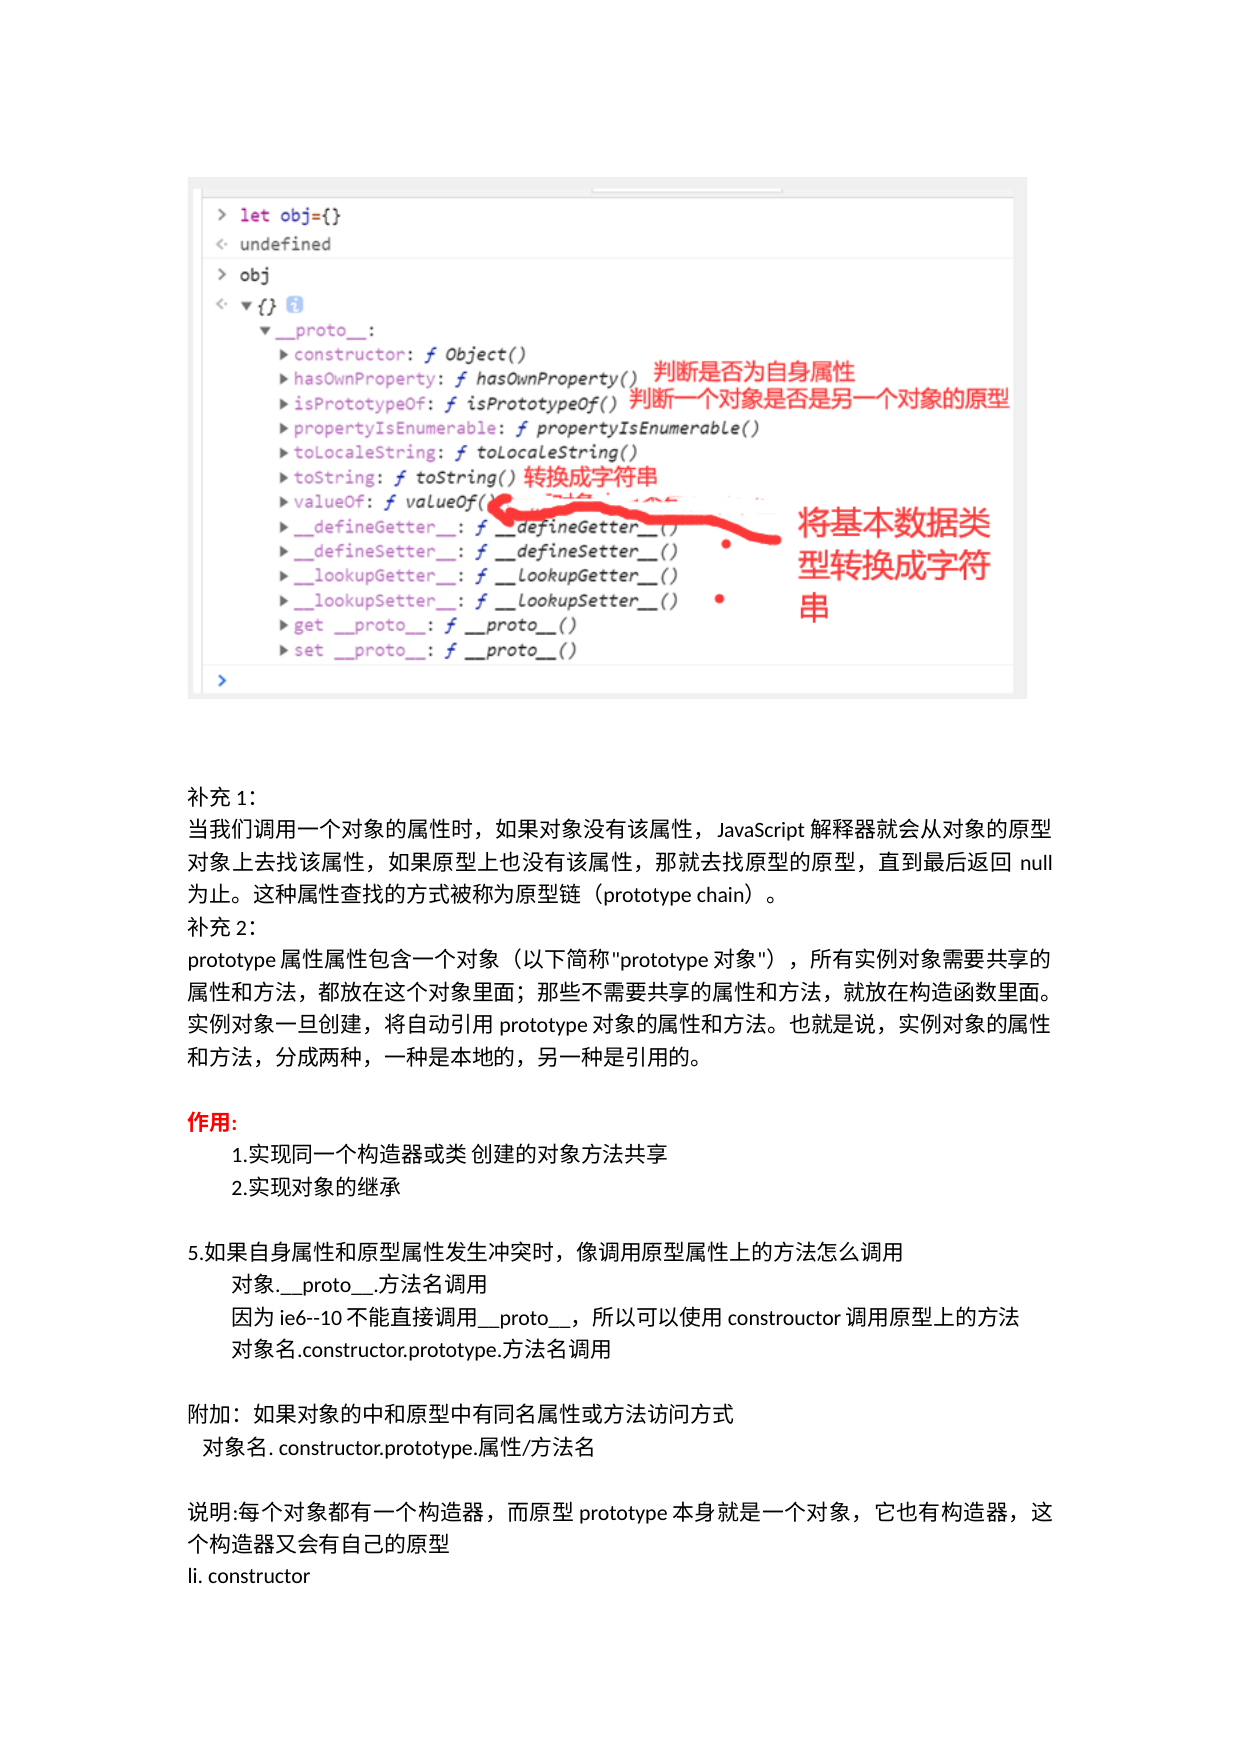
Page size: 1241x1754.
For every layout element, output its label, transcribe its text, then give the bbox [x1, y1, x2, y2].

text 补充2： [187, 909, 1053, 942]
text 因为ie6--10不能直接调用__proto__，所以可以使用constrouctor调用原型上的方法 [187, 1299, 1053, 1332]
text prototype属性属性包含一个对象（以下简称"prototype对象"），所有实例对象需要共享的属性和方法，都放在这个对象里面；那些不需要共享的属性和方法，就放在构造函数里面。 [187, 942, 1053, 1007]
text 5.如果自身属性和原型属性发生冲突时，像调用原型属性上的方法怎么调用 [187, 1234, 1053, 1267]
text 实例对象一旦创建，将自动引用prototype对象的属性和方法。也就是说，实例对象的属性和方法，分成两种，一种是本地的，另一种是引用的。 [187, 1007, 1053, 1072]
text 说明:每个对象都有一个构造器，而原型prototype本身就是一个对象，它也有构造器，这个构造器又会有自己的原型 [187, 1494, 1053, 1559]
text 附加：如果对象的中和原型中有同名属性或方法访问方式 [187, 1397, 1053, 1429]
text 对象.__proto__.方法名调用 [187, 1267, 1053, 1299]
text 对象名.constructor.prototype.方法名调用 [187, 1332, 1053, 1364]
text 对象名. constructor.prototype.属性/方法名 [187, 1429, 1053, 1462]
picture [187, 177, 1028, 699]
text li. constructor [187, 1559, 1053, 1592]
text 补充1： [187, 779, 1053, 812]
text 当我们调用一个对象的属性时，如果对象没有该属性，JavaScript 解释器就会从对象的原型对象上去找该属性，如果原型上也没有该属性，那就去找原型的原型，直到最后返回null为止。这种属性查找的方式被称为原型链（prototype chain）。 [187, 812, 1053, 909]
text 作用: [187, 1104, 1053, 1137]
text 1.实现同一个构造器或类 创建的对象方法共享 [187, 1137, 1053, 1169]
text 2.实现对象的继承 [187, 1169, 1053, 1202]
